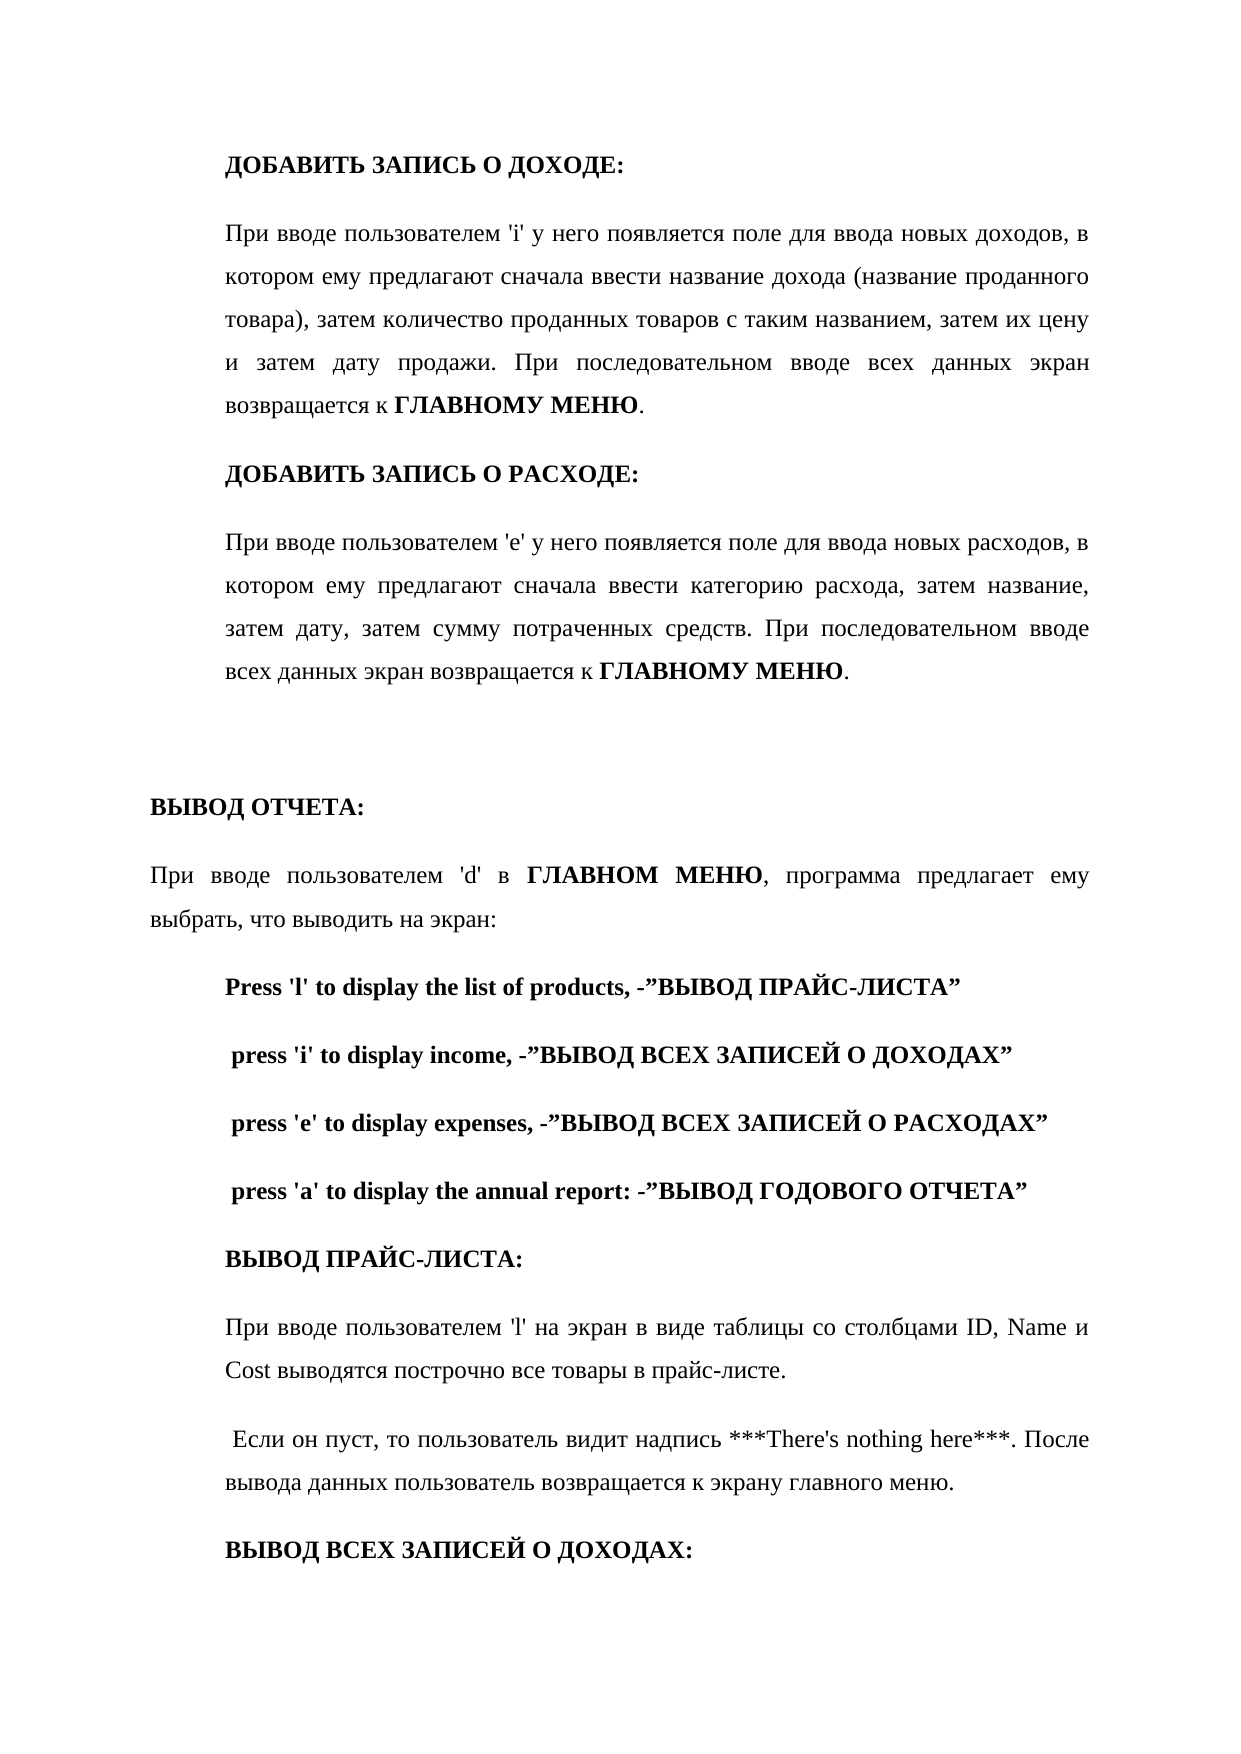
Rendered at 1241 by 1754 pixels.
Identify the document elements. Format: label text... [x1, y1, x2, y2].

text При вводе пользователем 'l' на экран в виде таблицы со столбцами ID, Name и Cost выводятся построчно все товары в прайс-листе. [225, 1312, 1090, 1384]
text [225, 1424, 1090, 1496]
text ВЫВОД ОТЧЕТА: [150, 792, 1090, 821]
text При вводе пользователем 'e' у него появляется поле для ввода новых расходов, в котором ему предлагают сначала ввести категорию расхода, затем название, затем дату, затем сумму потраченных средств. При последовательном вводе всех данных экран возвращается к ГЛАВНОМУ МЕНЮ. [225, 527, 1090, 685]
text При вводе пользователем 'i' у него появляется поле для ввода новых доходов, в котором ему предлагают сначала ввести название дохода (название проданного товара), затем количество проданных товаров с таким названием, затем их цену и затем дату продажи. При последовательном вводе всех данных экран возвращается к ГЛАВНОМУ МЕНЮ. [225, 218, 1090, 419]
text press 'e' to display expenses, -”ВЫВОД ВСЕХ ЗАПИСЕЙ О РАСХОДАХ” [225, 1108, 1090, 1137]
text ВЫВОД ВСЕХ ЗАПИСЕЙ О ДОХОДАХ: [225, 1535, 1090, 1564]
text ДОБАВИТЬ ЗАПИСЬ О РАСХОДЕ: [225, 459, 1090, 487]
text ДОБАВИТЬ ЗАПИСЬ О ДОХОДЕ: [225, 150, 1090, 179]
text press 'a' to display the annual report: -”ВЫВОД ГОДОВОГО ОТЧЕТА” [225, 1176, 1090, 1205]
text Press 'l' to display the list of products, -”ВЫВОД ПРАЙС-ЛИСТА” [225, 972, 1090, 1001]
text При вводе пользователем 'd' в ГЛАВНОМ МЕНЮ, программа предлагает ему выбрать, что выводить на экран: [150, 861, 1090, 932]
text ВЫВОД ПРАЙС-ЛИСТА: [225, 1244, 1090, 1273]
text press 'i' to display income, -”ВЫВОД ВСЕХ ЗАПИСЕЙ О ДОХОДАХ” [225, 1040, 1090, 1069]
